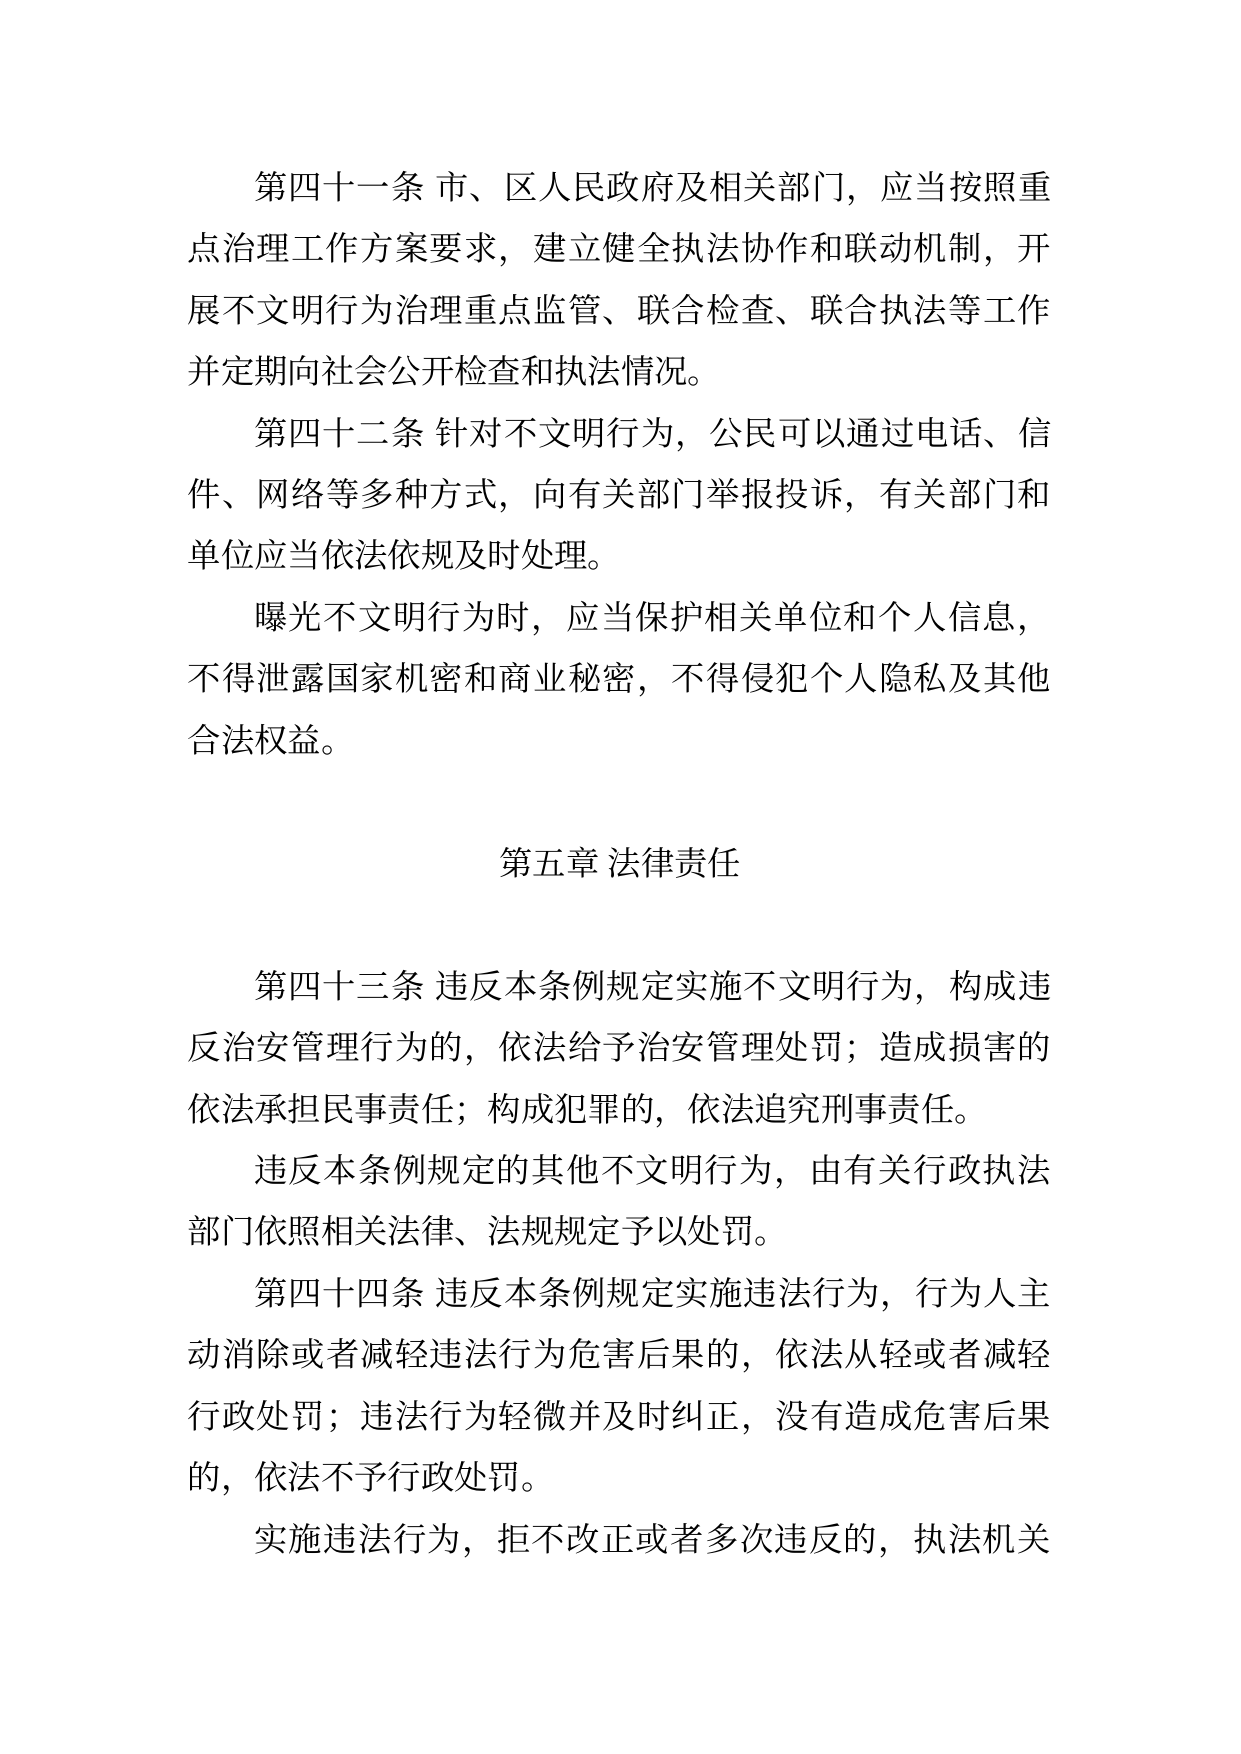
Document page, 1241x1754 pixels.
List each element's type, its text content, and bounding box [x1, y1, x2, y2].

text 违反本条例规定的其他不文明行为，由有关行政执法部门依照相关法律、法规规定予以处罚。 [187, 1133, 1053, 1256]
text 第五章 法律责任 [187, 826, 1053, 887]
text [187, 1502, 1053, 1563]
text 曝光不文明行为时，应当保护相关单位和个人信息，不得泄露国家机密和商业秘密，不得侵犯个人隐私及其他合法权益。 [187, 580, 1053, 764]
text 第四十四条 违反本条例规定实施违法行为，行为人主动消除或者减轻违法行为危害后果的，依法从轻或者减轻行政处罚；违法行为轻微并及时纠正，没有造成危害后果的，依法不予行政处罚。 [187, 1256, 1053, 1502]
text 第四十二条 针对不文明行为，公民可以通过电话、信件、网络等多种方式，向有关部门举报投诉，有关部门和单位应当依法依规及时处理。 [187, 396, 1053, 580]
text 第四十一条 市、区人民政府及相关部门，应当按照重点治理工作方案要求，建立健全执法协作和联动机制，开展不文明行为治理重点监管、联合检查、联合执法等工作，并定期向社会公开检查和执法情况。 [187, 150, 1053, 396]
text 第四十三条 违反本条例规定实施不文明行为，构成违反治安管理行为的，依法给予治安管理处罚；造成损害的，依法承担民事责任；构成犯罪的，依法追究刑事责任。 [187, 949, 1053, 1133]
